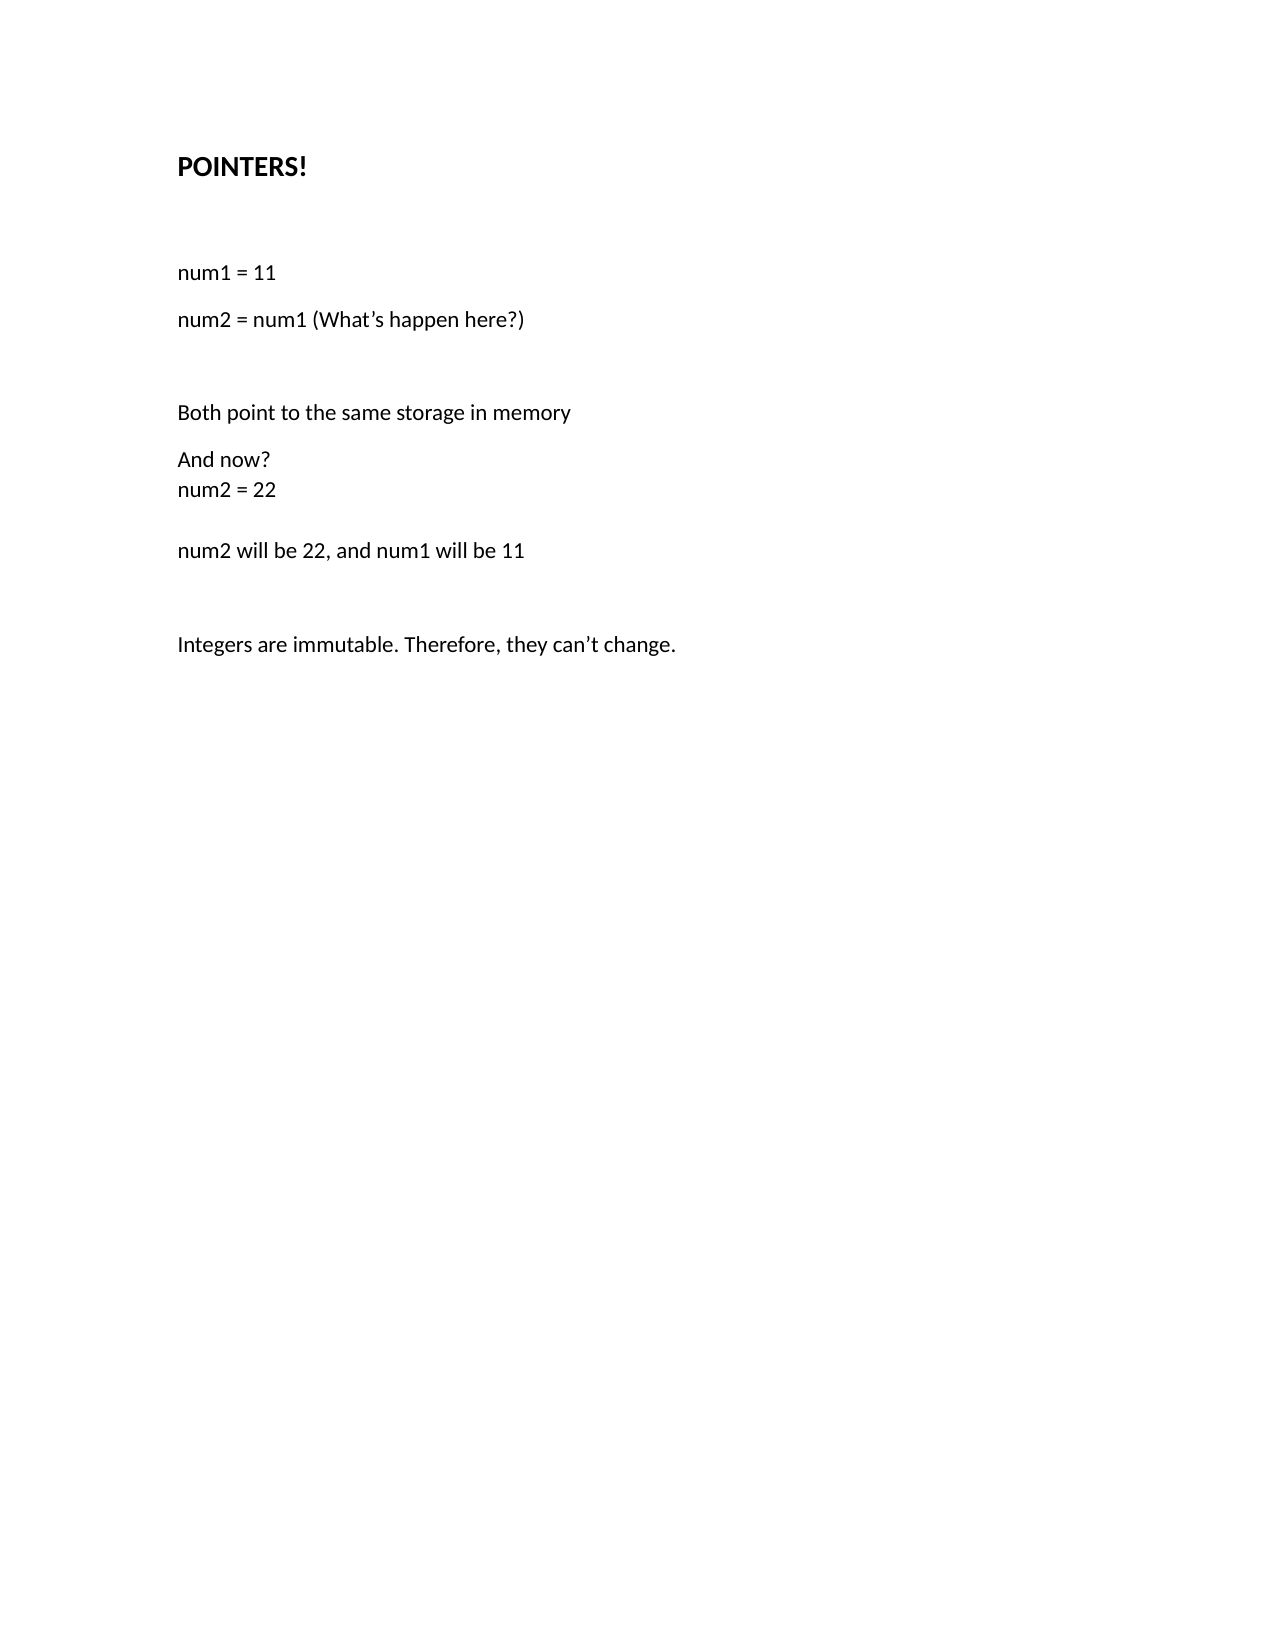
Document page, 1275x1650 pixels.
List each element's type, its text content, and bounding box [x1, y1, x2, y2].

text Integers are immutable. Therefore, they can’t change. [177, 630, 1098, 658]
text And now? num2 = 22 num2 will be 22, and num1 will be 11 [177, 445, 1098, 564]
text Both point to the same storage in memory [177, 398, 1098, 426]
text num2 = num1 (What’s happen here?) [177, 305, 1098, 333]
text POINTERS! [177, 148, 1098, 183]
text num1 = 11 [177, 258, 1098, 286]
